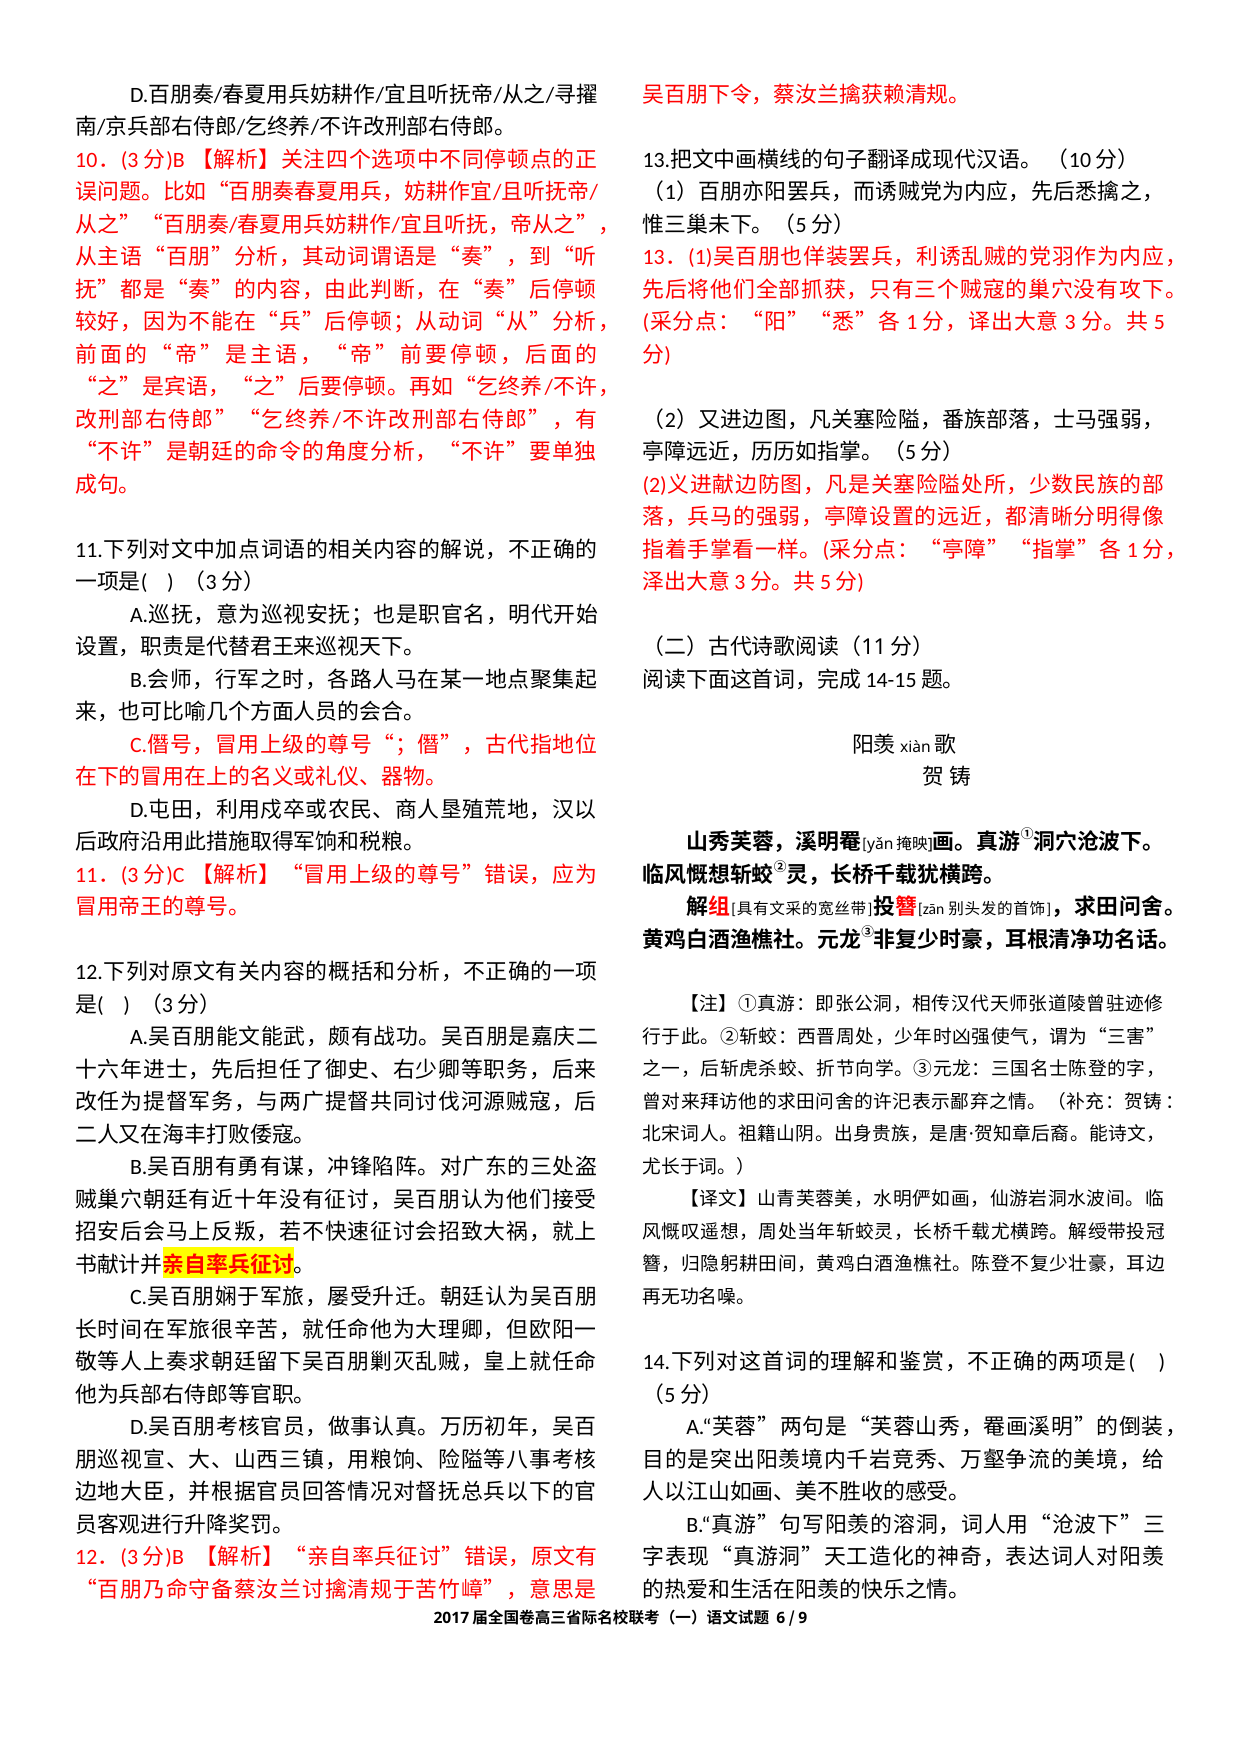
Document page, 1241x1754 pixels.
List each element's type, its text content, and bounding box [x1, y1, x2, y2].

text 阅读下面这首词，完成14-15题。 [642, 661, 1165, 694]
text 10．(3分)B 【解析】关注四个选项中不同停顿点的正误问题。比如“百朋奏春夏用兵，妨耕作宜/且听抚帝/从之”“百朋奏/春夏用兵妨耕作/宜且听抚，帝从之”，从主语“百朋”分析，其动词谓语是“奏”，到“听抚”都是“奏”的内容，由此判断，在“奏”后停顿较好，因为不能在“兵”后停顿；从动词“从”分析，前面的“帝”是主语，“帝”前要停顿，后面的“之”是宾语，“之”后要停顿。再如“乞终养/不许，改刑部右侍郎”“乞终养/不许改刑部右侍郎”，有“不许”是朝廷的命令的角度分析，“不许”要单独成句。 [75, 141, 598, 499]
text 11．(3分)C 【解析】“冒用上级的尊号”错误，应为冒用帝王的尊号。 [75, 856, 598, 921]
text 阳羡xiàn歌 [642, 726, 1165, 759]
text B.“真游”句写阳羡的溶洞，词人用“沧波下”三字表现“真游洞”天工造化的神奇，表达词人对阳羡的热爱和生活在阳羡的快乐之情。 [642, 1506, 1165, 1604]
text 【注】①真游：即张公洞，相传汉代天师张道陵曾驻迹修行于此。②斩蛟：西晋周处，少年时凶强使气，谓为“三害”之一，后斩虎杀蛟、折节向学。③元龙：三国名士陈登的字，曾对来拜访他的求田问舍的许汜表示鄙弃之情。（补充：贺铸：北宋词人。祖籍山阴。出身贵族，是唐·贺知章后裔。能诗文，尤长于词。） [642, 986, 1165, 1181]
text 贺 铸 [642, 759, 1165, 791]
text 13．(1)吴百朋也佯装罢兵，利诱乱贼的党羽作为内应，先后将他们全部抓获，只有三个贼寇的巢穴没有攻下。(采分点：“阳”“悉”各1分，译出大意3分。共5分) [642, 239, 1165, 369]
text A.吴百朋能文能武，颇有战功。吴百朋是嘉庆二十六年进士，先后担任了御史、右少卿等职务，后来改任为提督军务，与两广提督共同讨伐河源贼寇，后二人又在海丰打败倭寇。 [75, 1019, 598, 1149]
text （2）又进边图，凡关塞险隘，番族部落，士马强弱，亭障远近，历历如指掌。（5分） [642, 401, 1165, 466]
text 【译文】山青芙蓉美，水明俨如画，仙游岩洞水波间。临风慨叹遥想，周处当年斩蛟灵，长桥千载尤横跨。解绶带投冠簪，归隐躬耕田间，黄鸡白酒渔樵社。陈登不复少壮豪，耳边再无功名噪。 [642, 1181, 1165, 1311]
text D.百朋奏/春夏用兵妨耕作/宜且听抚帝/从之/寻擢南/京兵部右侍郎/乞终养/不许改刑部右侍郎。 [75, 76, 598, 141]
text 12．(3分)B 【解析】“亲自率兵征讨”错误，原文有“百朋乃命守备蔡汝兰讨擒清规于苦竹嶂”，意思是吴百朋下令，蔡汝兰擒获赖清规。 [642, 76, 1165, 109]
text 12．(3分)B 【解析】“亲自率兵征讨”错误，原文有“百朋乃命守备蔡汝兰讨擒清规于苦竹嶂”，意思是吴百朋下令，蔡汝兰擒获赖清规。 [75, 1539, 598, 1604]
text C.僭号，冒用上级的尊号“；僭”，古代指地位在下的冒用在上的名义或礼仪、器物。 [75, 726, 598, 791]
text (2)义进献边防图，凡是关塞险隘处所，少数民族的部落，兵马的强弱，亭障设置的远近，都清晰分明得像指着手掌看一样。(采分点：“亭障”“指掌”各1分，泽出大意3分。共5分) [642, 466, 1165, 596]
text （1）百朋亦阳罢兵，而诱贼党为内应，先后悉擒之，惟三巢未下。（5分） [642, 174, 1165, 239]
text 解组[具有文采的宽丝带]投簪[zān别头发的首饰]，求田问舍。黄鸡白酒渔樵社。元龙③非复少时豪，耳根清净功名话。 [642, 889, 1165, 954]
text 山秀芙蓉，溪明罨[yǎn掩映]画。真游①洞穴沧波下。临风慨想斩蛟②灵，长桥千载犹横跨。 [642, 824, 1165, 889]
text B.会师，行军之时，各路人马在某一地点聚集起来，也可比喻几个方面人员的会合。 [75, 661, 598, 726]
text A.“芙蓉”两句是“芙蓉山秀，罨画溪明”的倒装，目的是突出阳羡境内千岩竞秀、万壑争流的美境，给人以江山如画、美不胜收的感受。 [642, 1409, 1165, 1506]
text 13.把文中画横线的句子翻译成现代汉语。 （10分） [642, 141, 1165, 174]
text D.吴百朋考核官员，做事认真。万历初年，吴百朋巡视宣、大、山西三镇，用粮饷、险隘等八事考核边地大臣，并根据官员回答情况对督抚总兵以下的官员客观进行升降奖罚。 [75, 1409, 598, 1539]
text B.吴百朋有勇有谋，冲锋陷阵。对广东的三处盗贼巢穴朝廷有近十年没有征讨，吴百朋认为他们接受招安后会马上反叛，若不快速征讨会招致大祸，就上书献计并亲自率兵征讨。 [75, 1149, 598, 1279]
text 12.下列对原文有关内容的概括和分析，不正确的一项是( ) （3分） [75, 954, 598, 1019]
text 11.下列对文中加点词语的相关内容的解说，不正确的一项是( ) （3分） [75, 531, 598, 596]
text A.巡抚，意为巡视安抚；也是职官名，明代开始设置，职责是代替君王来巡视天下。 [75, 596, 598, 661]
text C.吴百朋娴于军旅，屡受升迁。朝廷认为吴百朋长时间在军旅很辛苦，就任命他为大理卿，但欧阳一敬等人上奏求朝廷留下吴百朋剿灭乱贼，皇上就任命他为兵部右侍郎等官职。 [75, 1279, 598, 1409]
text 14.下列对这首词的理解和鉴赏，不正确的两项是( )（5分） [642, 1344, 1165, 1409]
text D.屯田，利用戍卒或农民、商人垦殖荒地，汉以后政府沿用此措施取得军饷和税粮。 [75, 791, 598, 856]
text （二）古代诗歌阅读（11分） [642, 629, 1165, 661]
